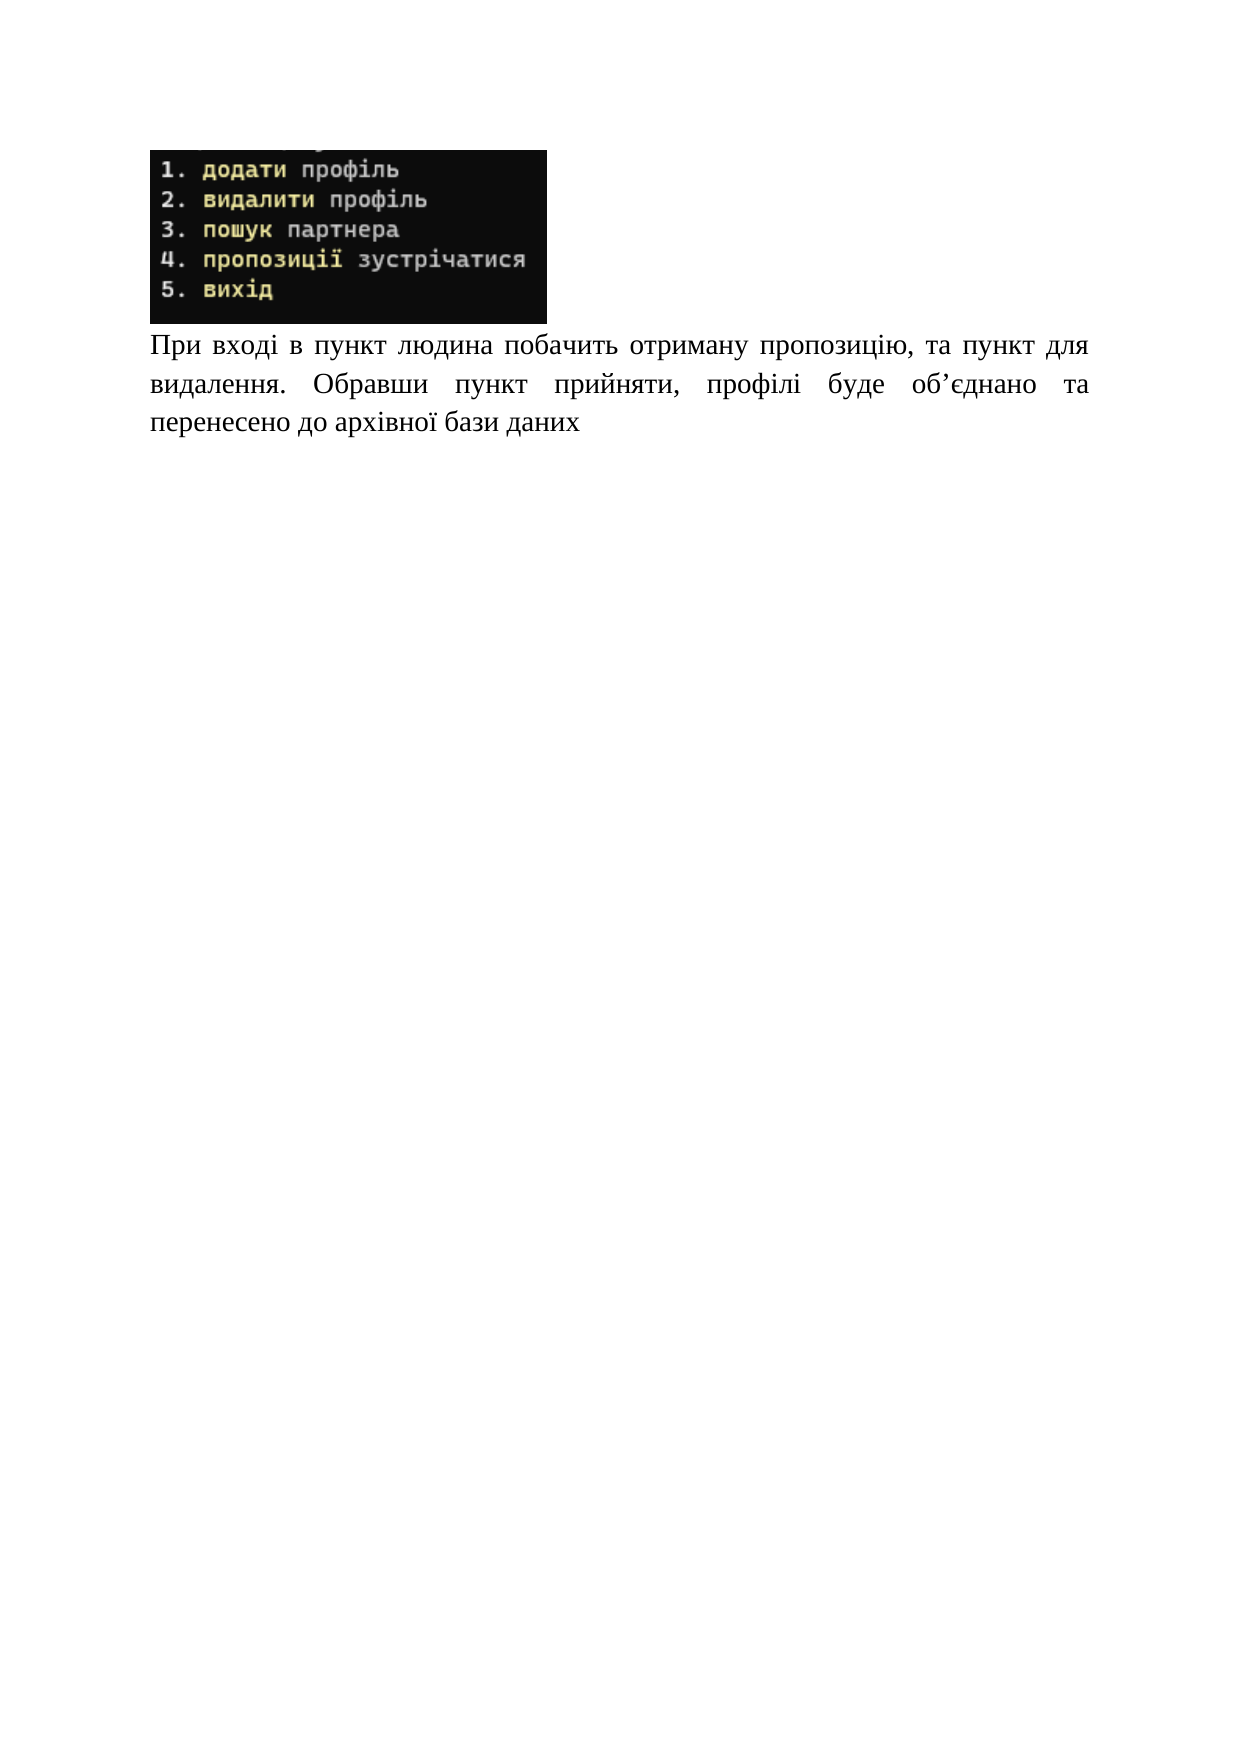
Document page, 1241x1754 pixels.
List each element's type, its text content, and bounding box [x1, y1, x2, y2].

text При вході в пункт людина побачить отриману пропозицію, та пункт для видалення. Обравши пункт прийняти, профілі буде об’єднано та перенесено до архівної бази даних [150, 327, 1090, 438]
picture [150, 150, 547, 324]
